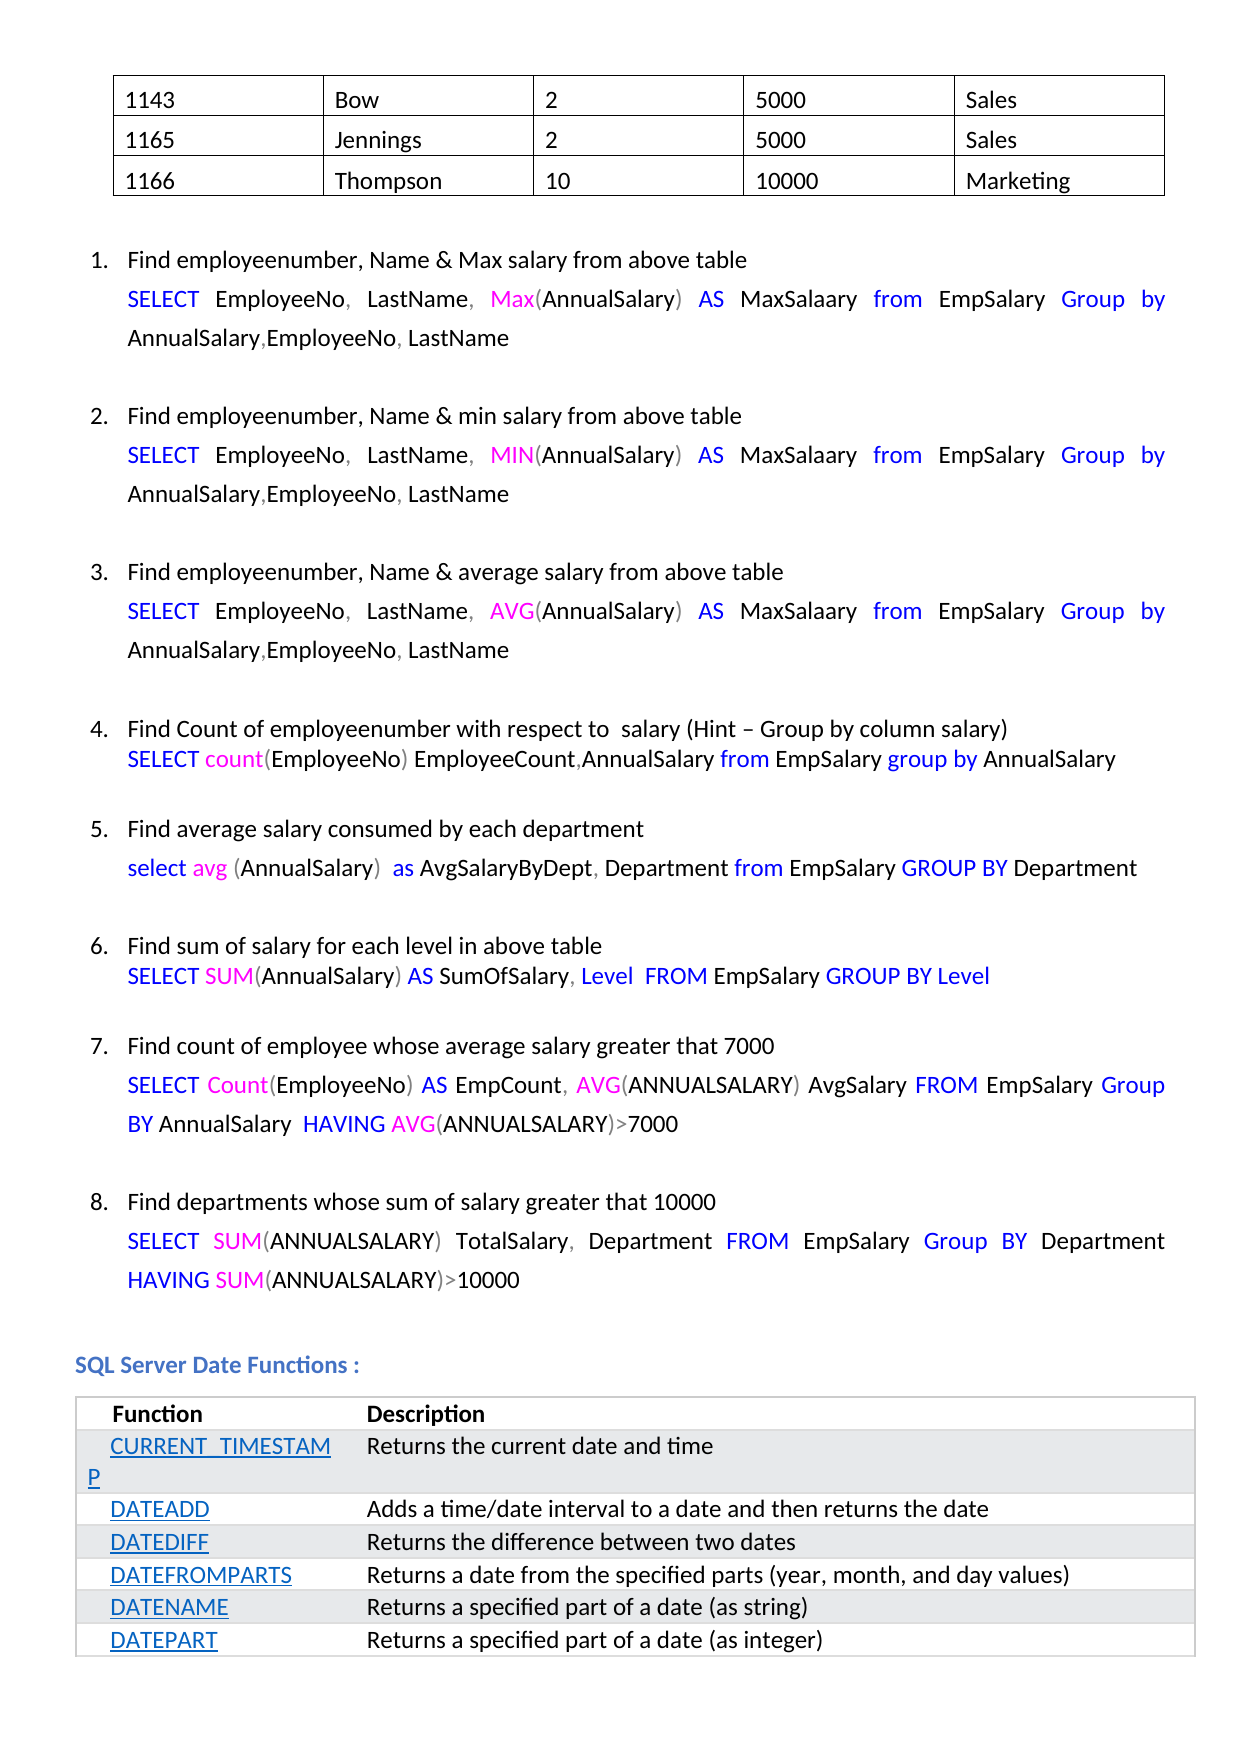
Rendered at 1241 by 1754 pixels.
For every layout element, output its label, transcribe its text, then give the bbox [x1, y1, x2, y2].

table_cell Bow [324, 76, 533, 115]
table_cell CURRENT_TIMESTAMP [77, 1431, 355, 1492]
table_cell DATEPART [77, 1624, 355, 1654]
table_cell Returns the difference between two dates [355, 1526, 1194, 1557]
table_header Description [355, 1398, 1194, 1428]
table_cell Returns a specified part of a date (as string) [355, 1591, 1194, 1622]
table_cell 1166 [114, 156, 323, 195]
subtitle SQL Server Date Functions : [75, 1350, 1165, 1380]
list Find Count of employeenumber with respect to salary (Hint – Group by column salary) [90, 704, 1165, 743]
text SELECT SUM(AnnualSalary) AS SumOfSalary, Level FROM EmpSalary GROUP BY Level [75, 961, 1165, 991]
list Find employeenumber, Name & min salary from above table [90, 392, 1165, 431]
list Find average salary consumed by each department [90, 804, 1165, 843]
list SELECT EmployeeNo, LastName, MIN(AnnualSalary) AS MaxSalaary from EmpSalary Group by AnnualSalary,EmployeeNo, LastName [127, 431, 1165, 509]
table_cell DATEFROMPARTS [77, 1559, 355, 1589]
table_cell Returns a date from the specified parts (year, month, and day values) [355, 1559, 1194, 1589]
list Find sum of salary for each level in above table [90, 921, 1165, 961]
table_cell Thompson [324, 156, 533, 195]
table_cell Sales [955, 116, 1164, 155]
table_cell 2 [534, 76, 743, 115]
table_cell 1143 [114, 76, 323, 115]
table_cell DATENAME [77, 1591, 355, 1622]
table_cell 5000 [744, 76, 954, 115]
table_cell 2 [534, 116, 743, 155]
table_cell Marketing [955, 156, 1164, 195]
list Find employeenumber, Name & Max salary from above table [90, 235, 1165, 274]
table_cell Sales [955, 76, 1164, 115]
text SELECT count(EmployeeNo) EmployeeCount,AnnualSalary from EmpSalary group by AnnualSalary [75, 743, 1165, 774]
table_cell 1165 [114, 116, 323, 155]
table_cell 10000 [744, 156, 954, 195]
table_cell Returns a specified part of a date (as integer) [355, 1624, 1194, 1654]
list Find count of employee whose average salary greater that 7000 [90, 1022, 1165, 1061]
table_cell 5000 [744, 116, 954, 155]
table_cell Adds a time/date interval to a date and then returns the date [355, 1494, 1194, 1524]
list Find employeenumber, Name & average salary from above table [90, 548, 1165, 587]
list Find departments whose sum of salary greater that 10000 [90, 1178, 1165, 1217]
table_header Function [77, 1398, 355, 1428]
table_cell 10 [534, 156, 743, 195]
list SELECT SUM(ANNUALSALARY) TotalSalary, Department FROM EmpSalary Group BY Department HAVING SUM(ANNUALSALARY)>10000 [127, 1217, 1165, 1295]
table_cell DATEADD [77, 1494, 355, 1524]
list SELECT EmployeeNo, LastName, AVG(AnnualSalary) AS MaxSalaary from EmpSalary Group by AnnualSalary,EmployeeNo, LastName [127, 587, 1165, 665]
table_cell Returns the current date and time [355, 1431, 1194, 1492]
list SELECT EmployeeNo, LastName, Max(AnnualSalary) AS MaxSalaary from EmpSalary Group by AnnualSalary,EmployeeNo, LastName [127, 274, 1165, 353]
table_cell Jennings [324, 116, 533, 155]
table_cell DATEDIFF [77, 1526, 355, 1557]
list SELECT Count(EmployeeNo) AS EmpCount, AVG(ANNUALSALARY) AvgSalary FROM EmpSalary Group BY AnnualSalary HAVING AVG(ANNUALSALARY)>7000 [127, 1061, 1165, 1139]
list select avg (AnnualSalary) as AvgSalaryByDept, Department from EmpSalary GROUP BY Department [127, 843, 1165, 882]
